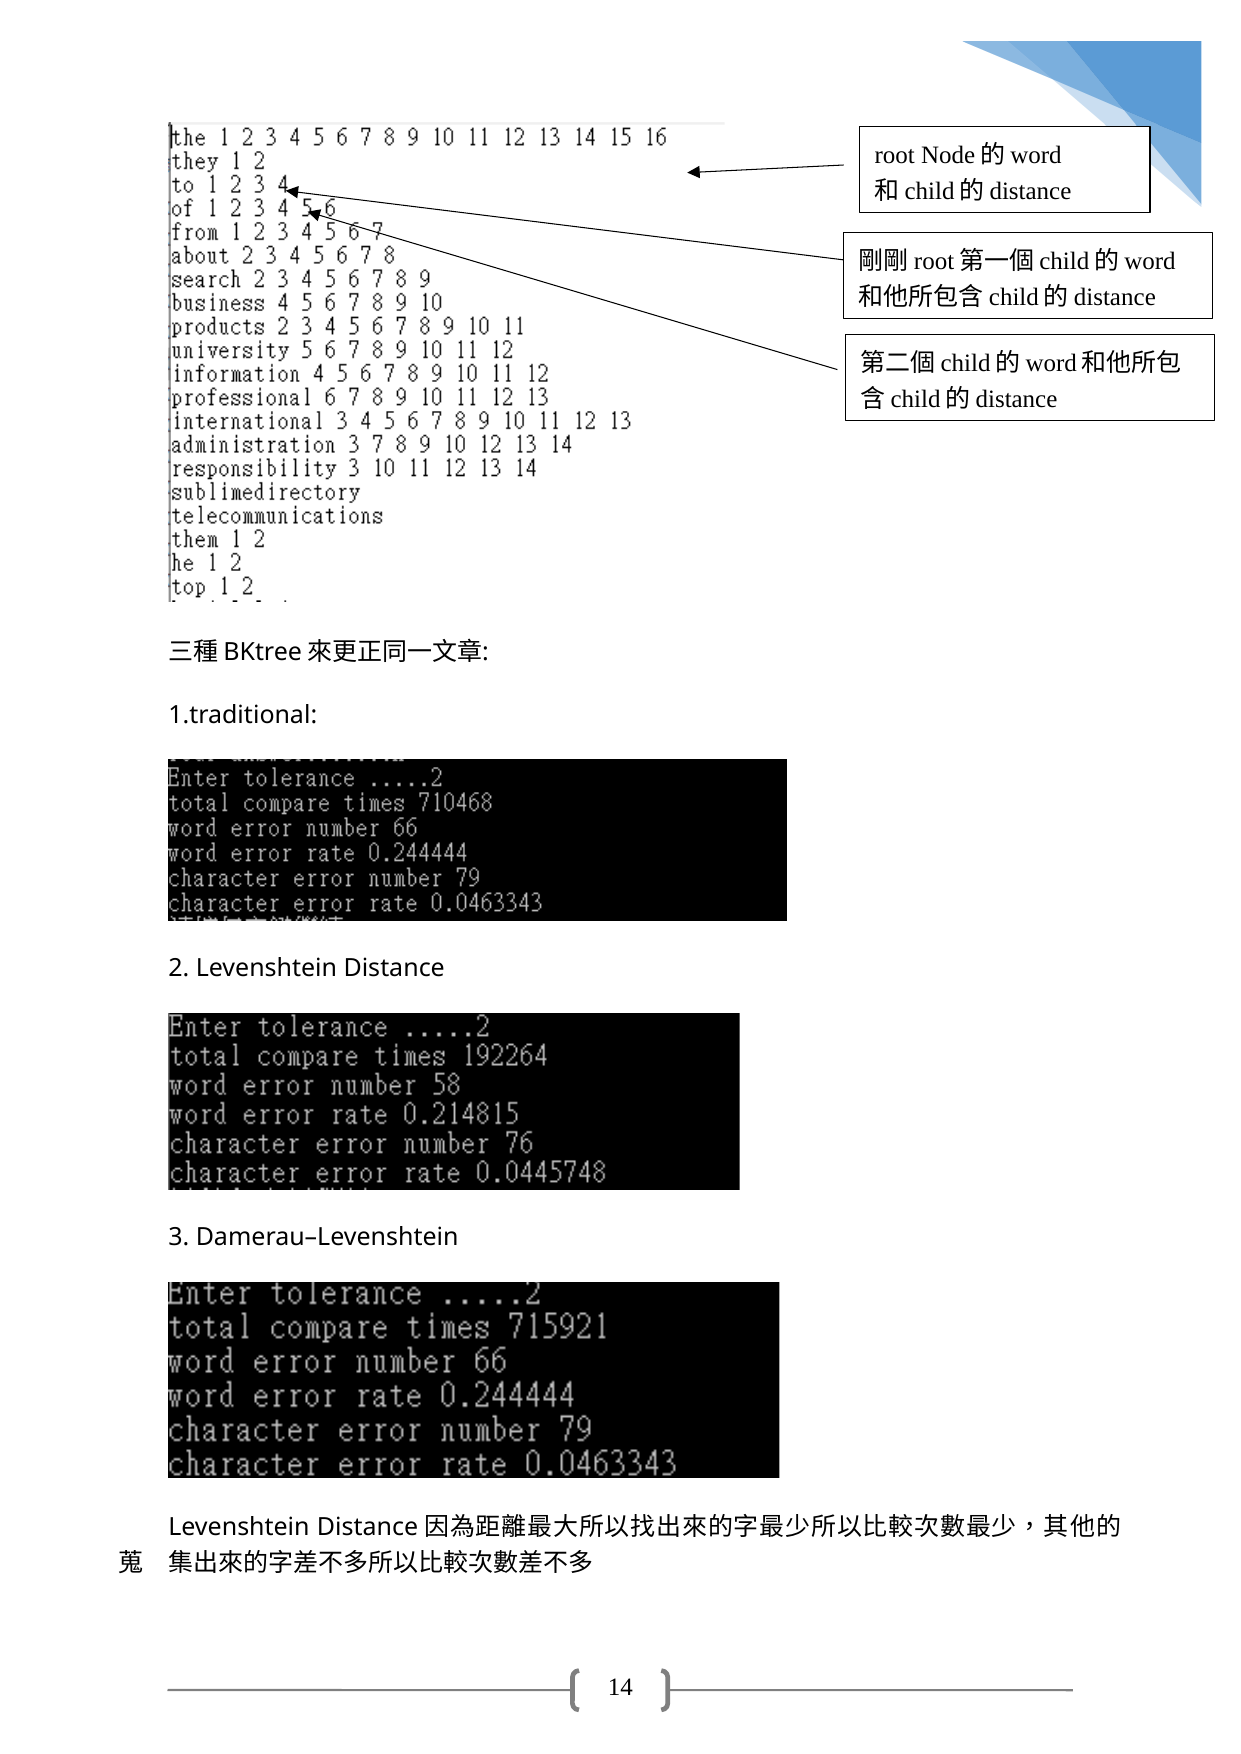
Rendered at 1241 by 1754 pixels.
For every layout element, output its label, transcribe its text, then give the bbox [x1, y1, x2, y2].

text 1.traditional: [118, 697, 1122, 731]
picture [168, 1013, 740, 1190]
text 3. Damerau–Levenshtein [118, 1219, 1122, 1253]
text 2. Levenshtein Distance [118, 950, 1122, 984]
picture [168, 122, 725, 602]
text Levenshtein Distance因為距離最大所以找出來的字最少所以比較次數最少，其他的蒐 集出來的字差不多所以比較次數差不多 [118, 1507, 1122, 1579]
picture [168, 1282, 780, 1478]
text 三種BKtree來更正同一文章: [118, 631, 1122, 667]
picture [168, 759, 787, 921]
picture [962, 41, 1202, 207]
